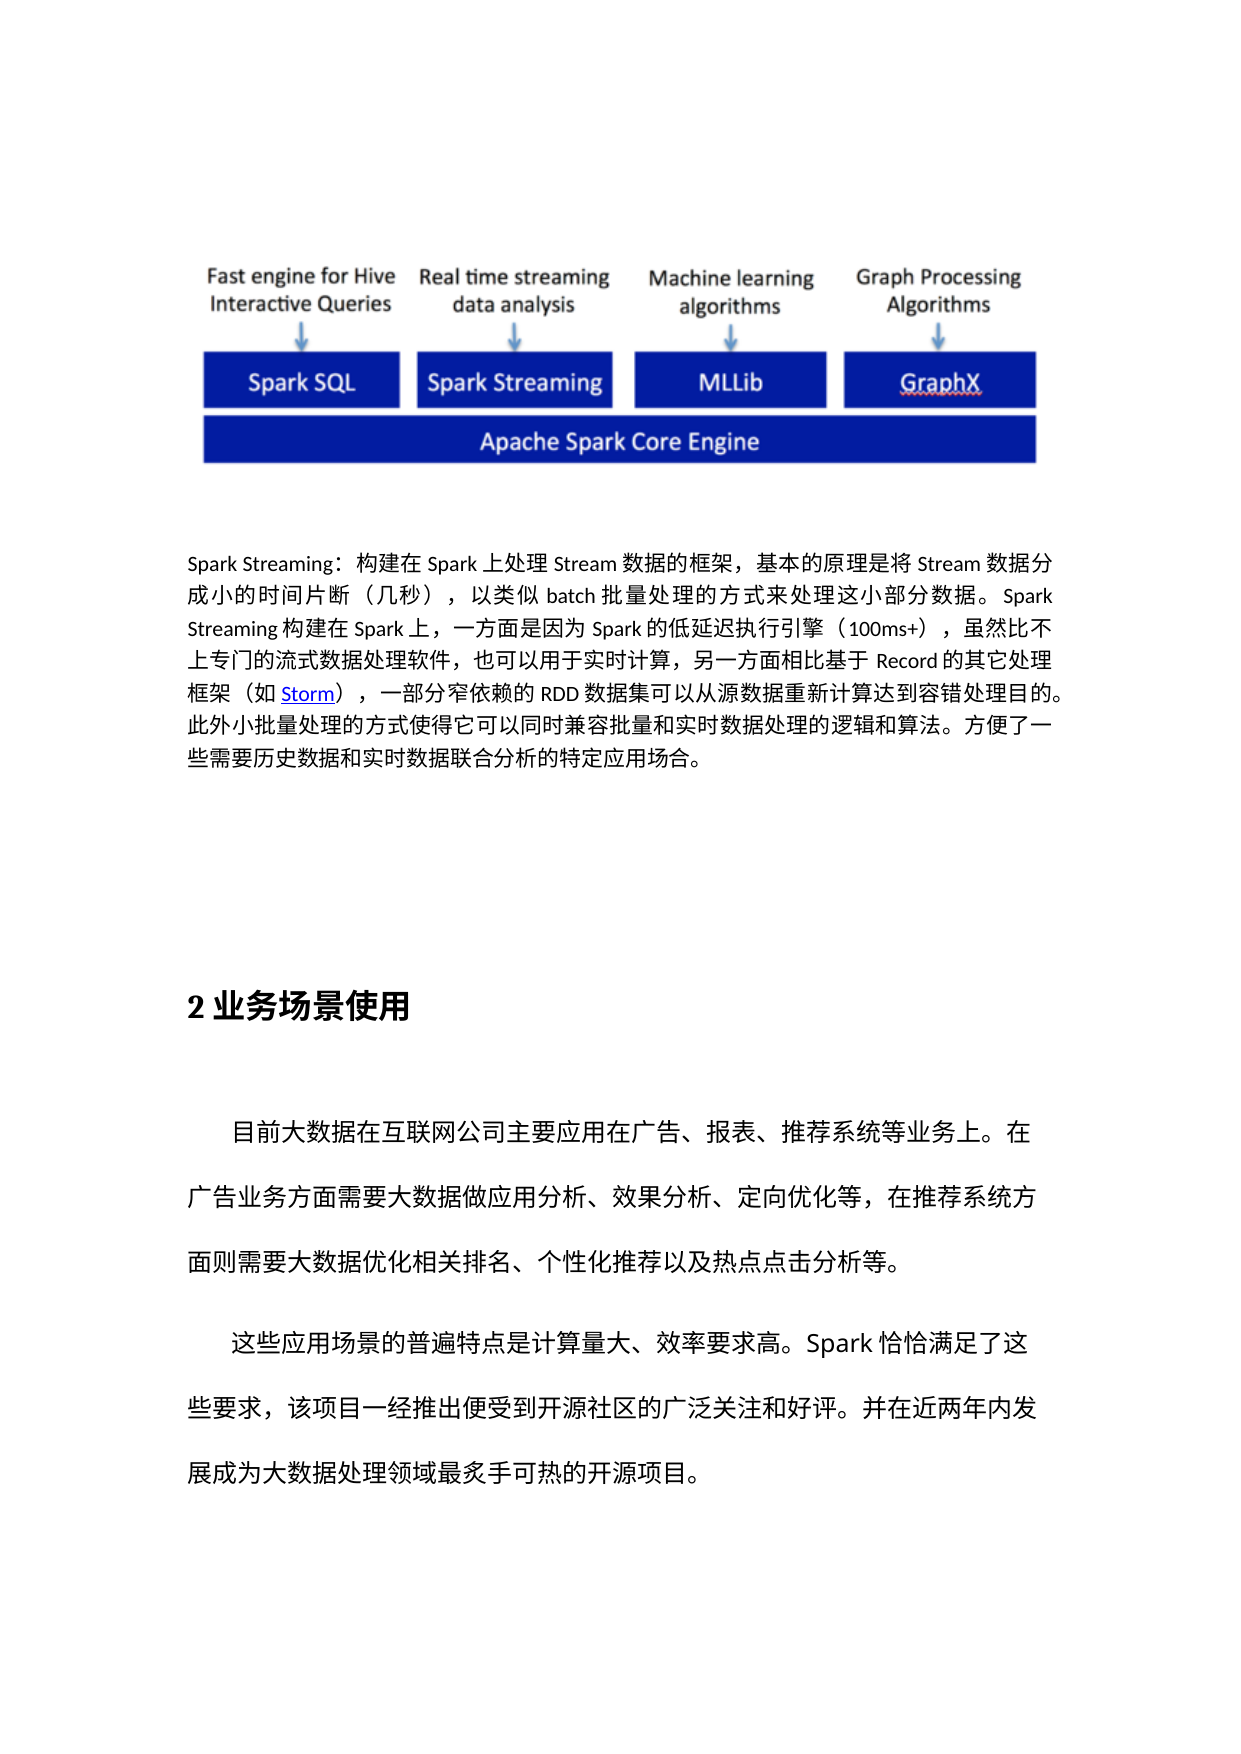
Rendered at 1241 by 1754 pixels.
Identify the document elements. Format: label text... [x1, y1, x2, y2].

text 这些应用场景的普遍特点是计算量大、效率要求高。Spark恰恰满足了这些要求，该项目一经推出便受到开源社区的广泛关注和好评。并在近两年内发展成为大数据处理领域最炙手可热的开源项目。 [187, 1309, 1053, 1504]
picture [187, 223, 1053, 508]
text 目前大数据在互联网公司主要应用在广告、报表、推荐系统等业务上。在广告业务方面需要大数据做应用分析、效果分析、定向优化等，在推荐系统方面则需要大数据优化相关排名、个性化推荐以及热点点击分析等。 [187, 1098, 1053, 1293]
text Spark Streaming：构建在Spark上处理Stream数据的框架，基本的原理是将Stream数据分成小的时间片断（几秒），以类似batch批量处理的方式来处理这小部分数据。Spark Streaming构建在Spark上，一方面是因为Spark的低延迟执行引擎（100ms+），虽然比不上专门的流式数据处理软件，也可以用于实时计算，另一方面相比基于Record的其它处理框架（如Storm），一部分窄依赖的RDD数据集可以从源数据重新计算达到容错处理目的。此外小批量处理的方式使得它可以同时兼容批量和实时数据处理的逻辑和算法。方便了一些需要历史数据和实时数据联合分析的特定应用场合。 [187, 545, 1053, 773]
subtitle 2 业务场景使用 [187, 971, 1053, 1036]
